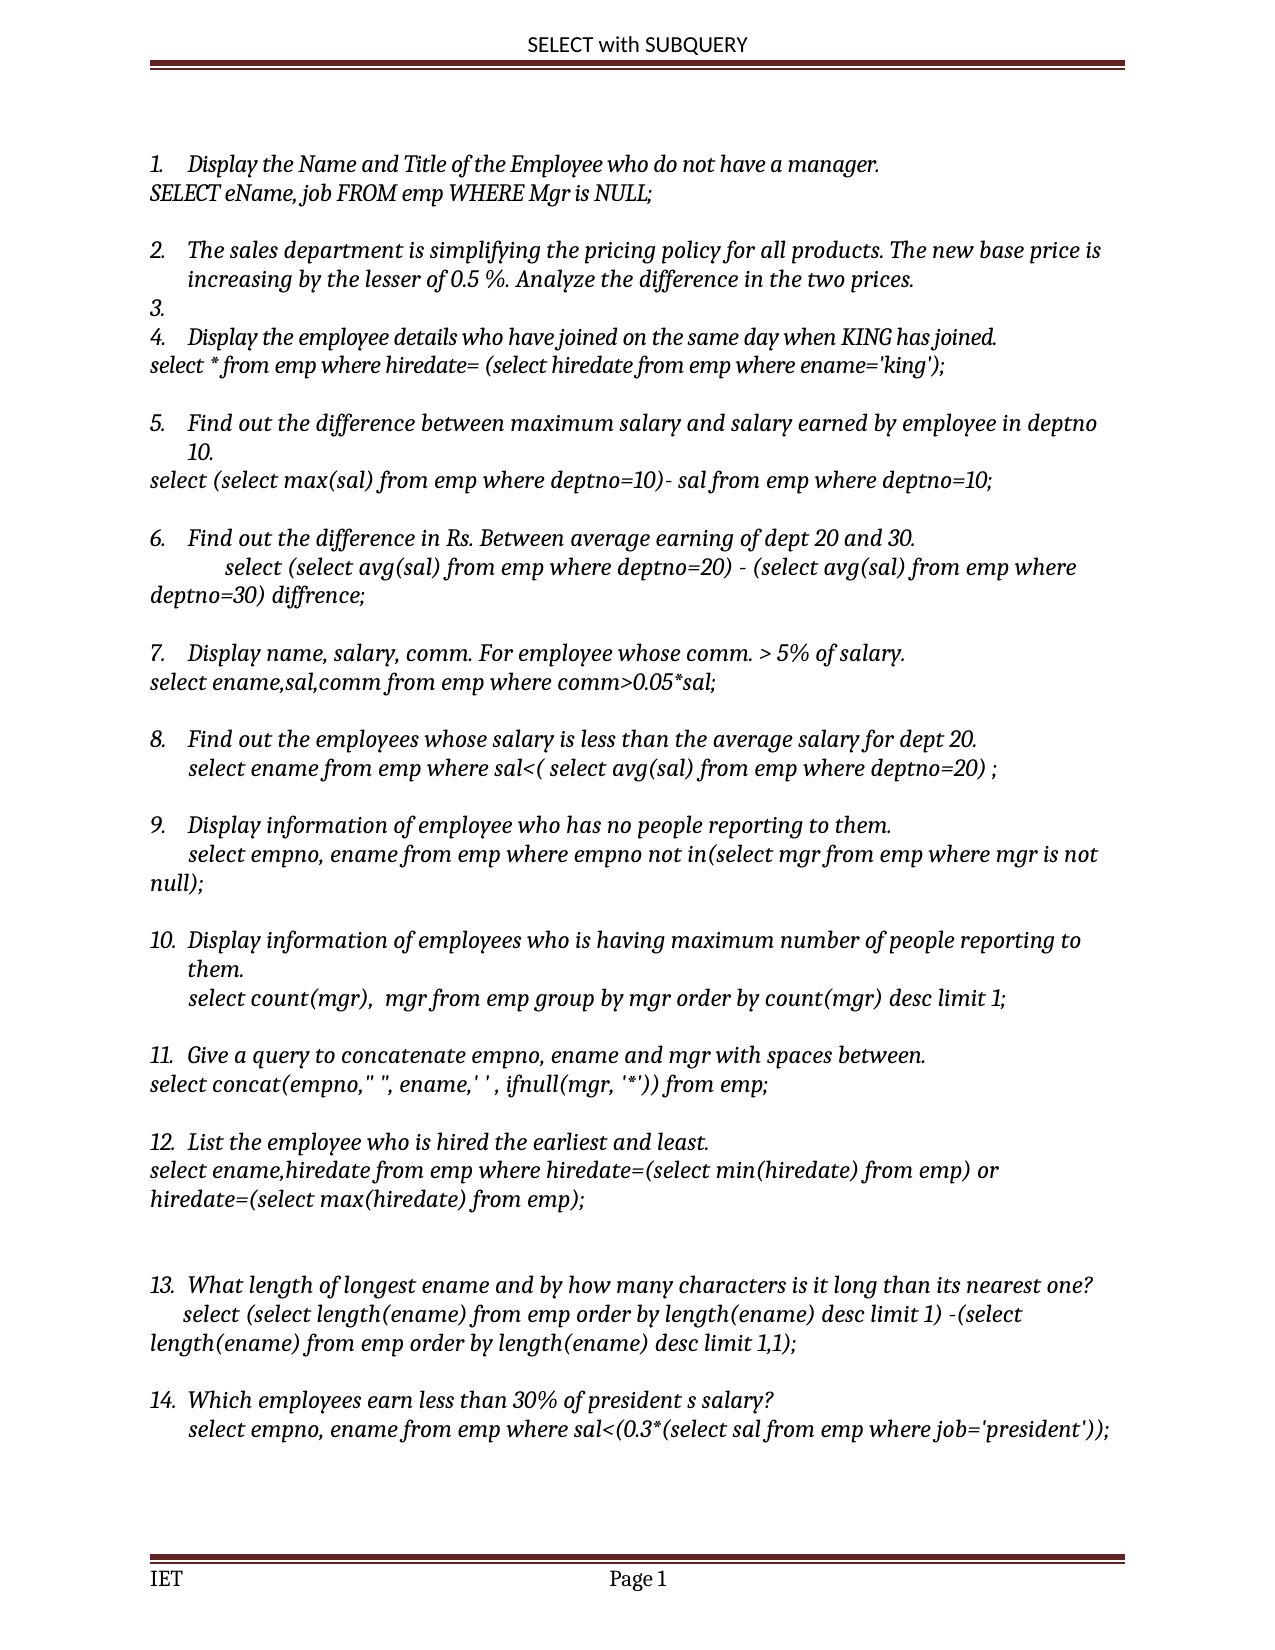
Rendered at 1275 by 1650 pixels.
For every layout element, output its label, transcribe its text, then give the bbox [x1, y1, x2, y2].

text select ename,sal,comm from emp where comm>0.05*sal; [150, 667, 1125, 696]
text SELECT eName, job FROM emp WHERE Mgr is NULL; [150, 179, 1125, 207]
list Find out the difference in Rs. Between average earning of dept 20 and 30. [150, 524, 1125, 552]
text select empno, ename from emp where empno not in(select mgr from emp where mgr is not null); [150, 840, 1125, 897]
text select ename,hiredate from emp where hiredate=(select min(hiredate) from emp) or hiredate=(select max(hiredate) from emp); [150, 1156, 1125, 1214]
list Find out the employees whose salary is less than the average salary for dept 20. [150, 725, 1125, 754]
list Find out the difference between maximum salary and salary earned by employee in deptno 10. [150, 409, 1125, 466]
list Display name, salary, comm. For employee whose comm. > 5% of salary. [150, 639, 1125, 667]
list List the employee who is hired the earliest and least. [150, 1127, 1125, 1156]
text select (select max(sal) from emp where deptno=10)- sal from emp where deptno=10; [150, 466, 1125, 495]
list Display information of employee who has no people reporting to them. [150, 811, 1125, 840]
list Which employees earn less than 30% of president s salary? [150, 1386, 1125, 1415]
list Give a query to concatenate empno, ename and mgr with spaces between. [150, 1041, 1125, 1070]
list The sales department is simplifying the pricing policy for all products. The new base price is increasing by the lesser of 0.5 %. Analyze the difference in the two prices. [150, 236, 1125, 294]
text select concat(empno," ", ename,' ' , ifnull(mgr, '*')) from emp; [150, 1070, 1125, 1099]
list What length of longest ename and by how many characters is it long than its nearest one? [150, 1271, 1125, 1300]
list Display information of employees who is having maximum number of people reporting to them. [150, 926, 1125, 984]
text select count(mgr), mgr from emp group by mgr order by count(mgr) desc limit 1; [150, 984, 1125, 1012]
text select * from emp where hiredate= (select hiredate from emp where ename='king'); [150, 351, 1125, 380]
text select (select length(ename) from emp order by length(ename) desc limit 1) -(select length(ename) from emp order by length(ename) desc limit 1,1); [150, 1300, 1125, 1357]
text select ename from emp where sal<( select avg(sal) from emp where deptno=20) ; [150, 754, 1125, 782]
list Display the Name and Title of the Employee who do not have a manager. [150, 150, 1125, 179]
list Display the employee details who have joined on the same day when KING has joined. [150, 322, 1125, 351]
text select (select avg(sal) from emp where deptno=20) - (select avg(sal) from emp where deptno=30) diffrence; [150, 552, 1125, 610]
text select empno, ename from emp where sal<(0.3*(select sal from emp where job='president')); [150, 1415, 1125, 1444]
